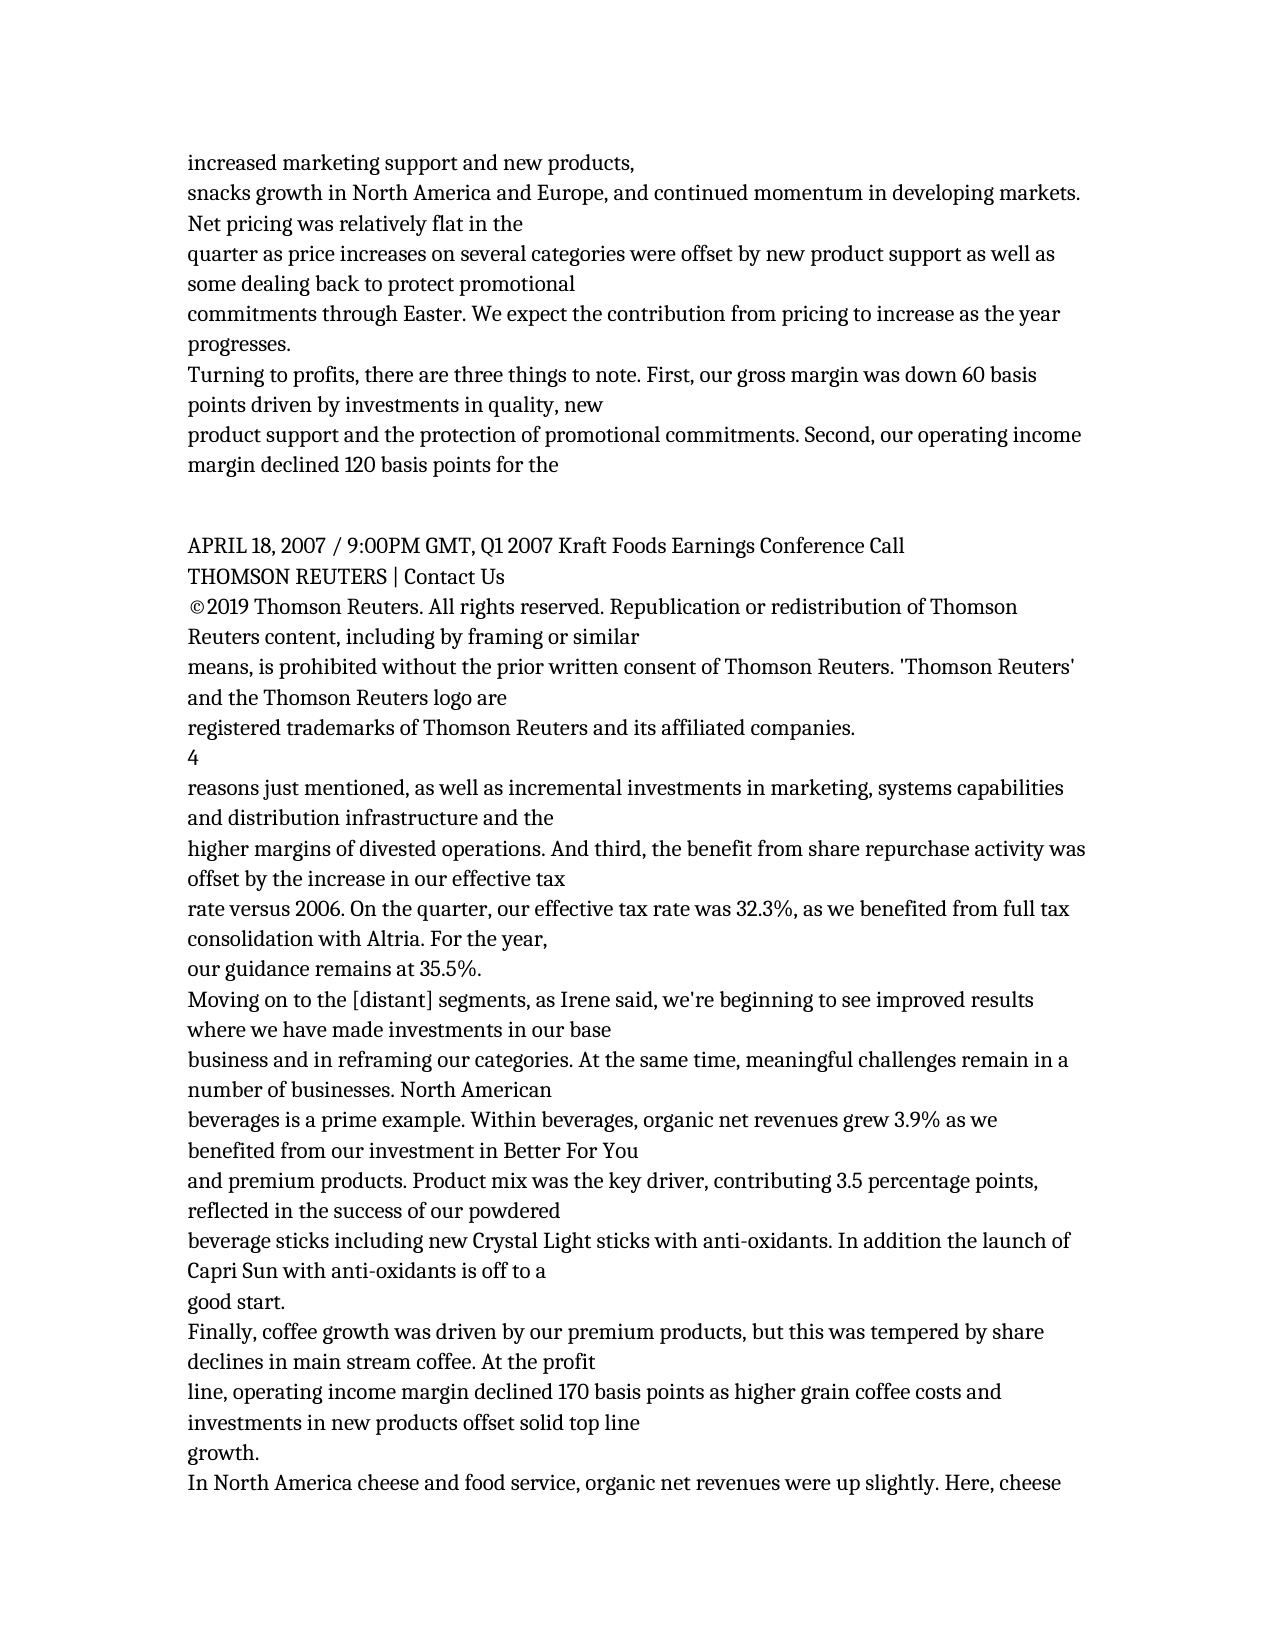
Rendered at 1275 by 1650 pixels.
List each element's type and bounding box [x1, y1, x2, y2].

text [187, 150, 1087, 509]
text [187, 533, 1087, 1496]
